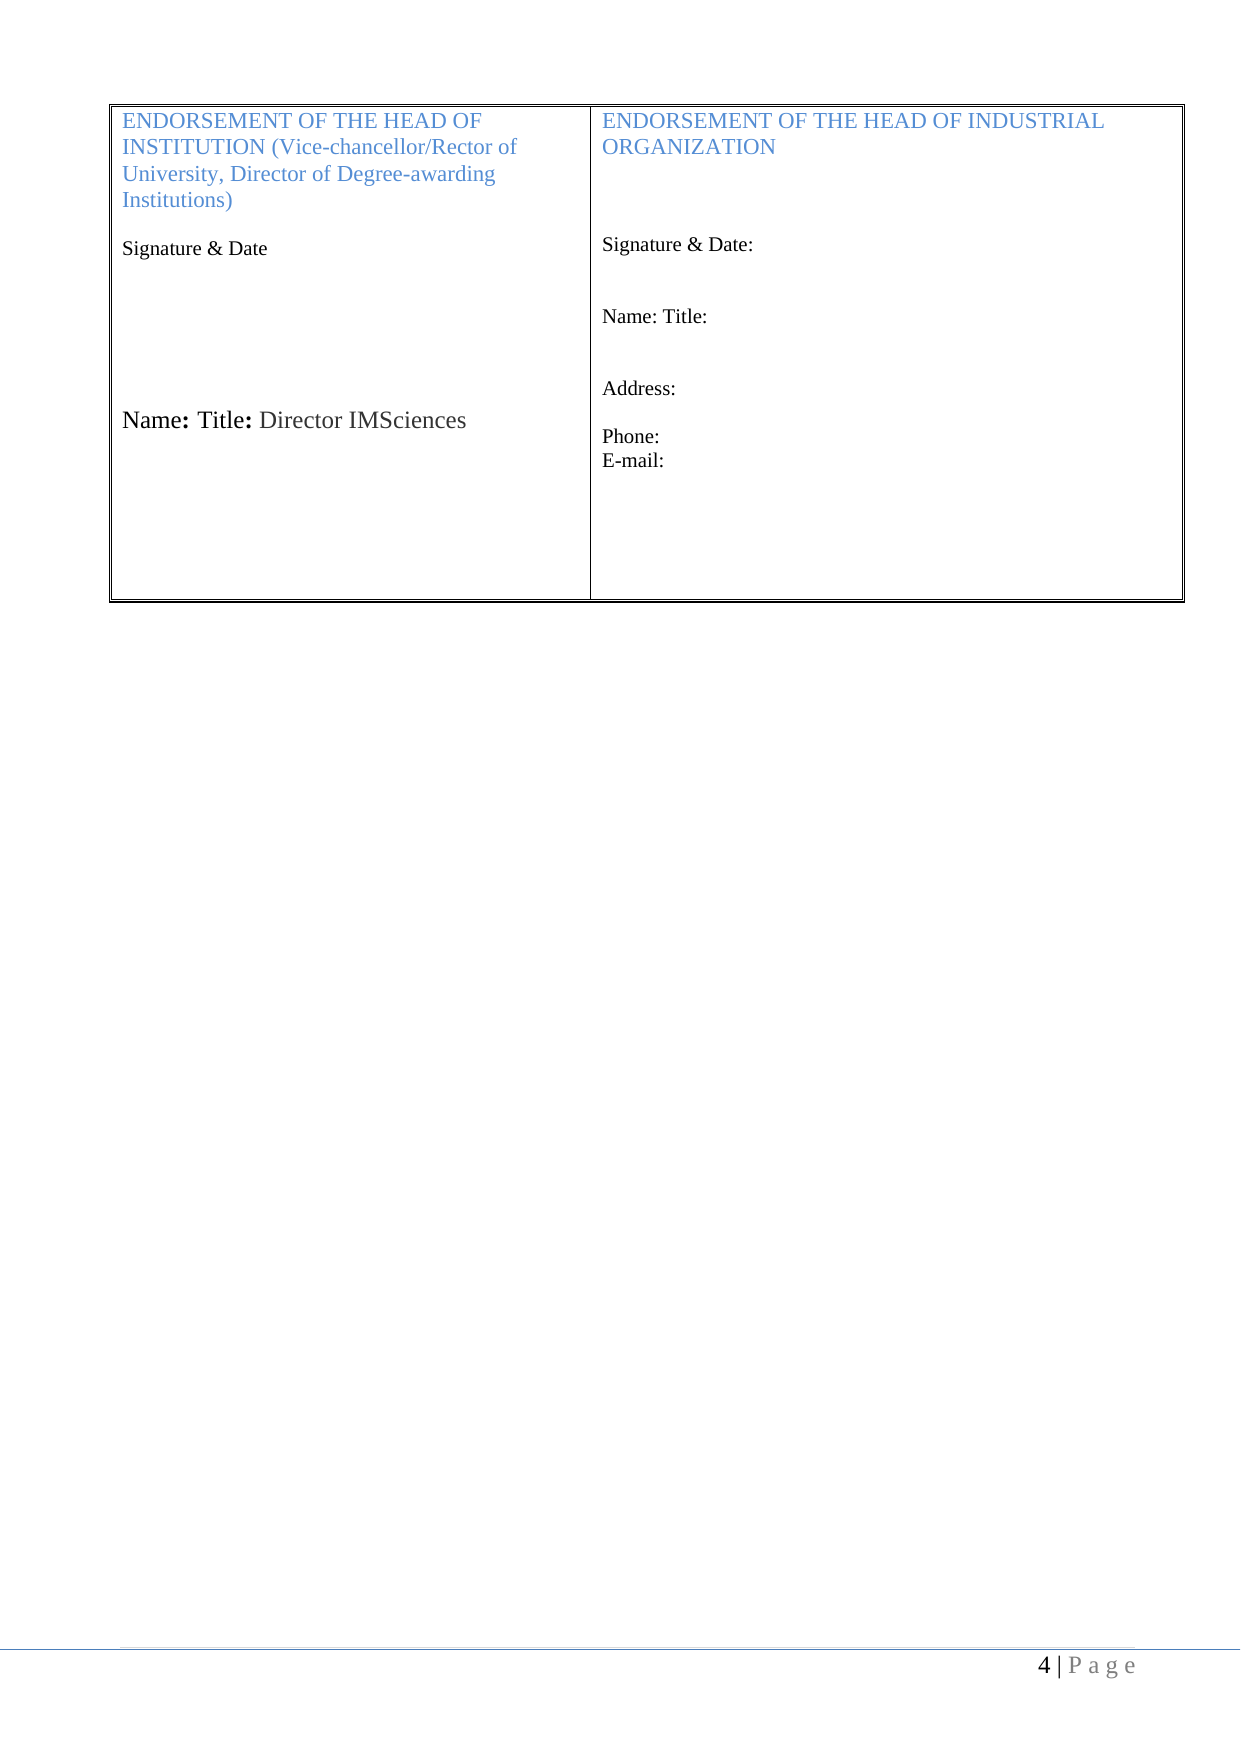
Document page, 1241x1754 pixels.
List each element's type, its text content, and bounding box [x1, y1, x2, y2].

table_header ENDORSEMENT OF THE HEAD OF INSTITUTION (Vice-chancellor/Rector of University, Director of Degree-awarding Institutions) Signature & Date Name: Title: Director IMSciences [112, 107, 590, 599]
table_header ENDORSEMENT OF THE HEAD OF INDUSTRIAL ORGANIZATION Signature & Date: Name: Title: Address: Phone: E-mail: [591, 107, 1182, 599]
